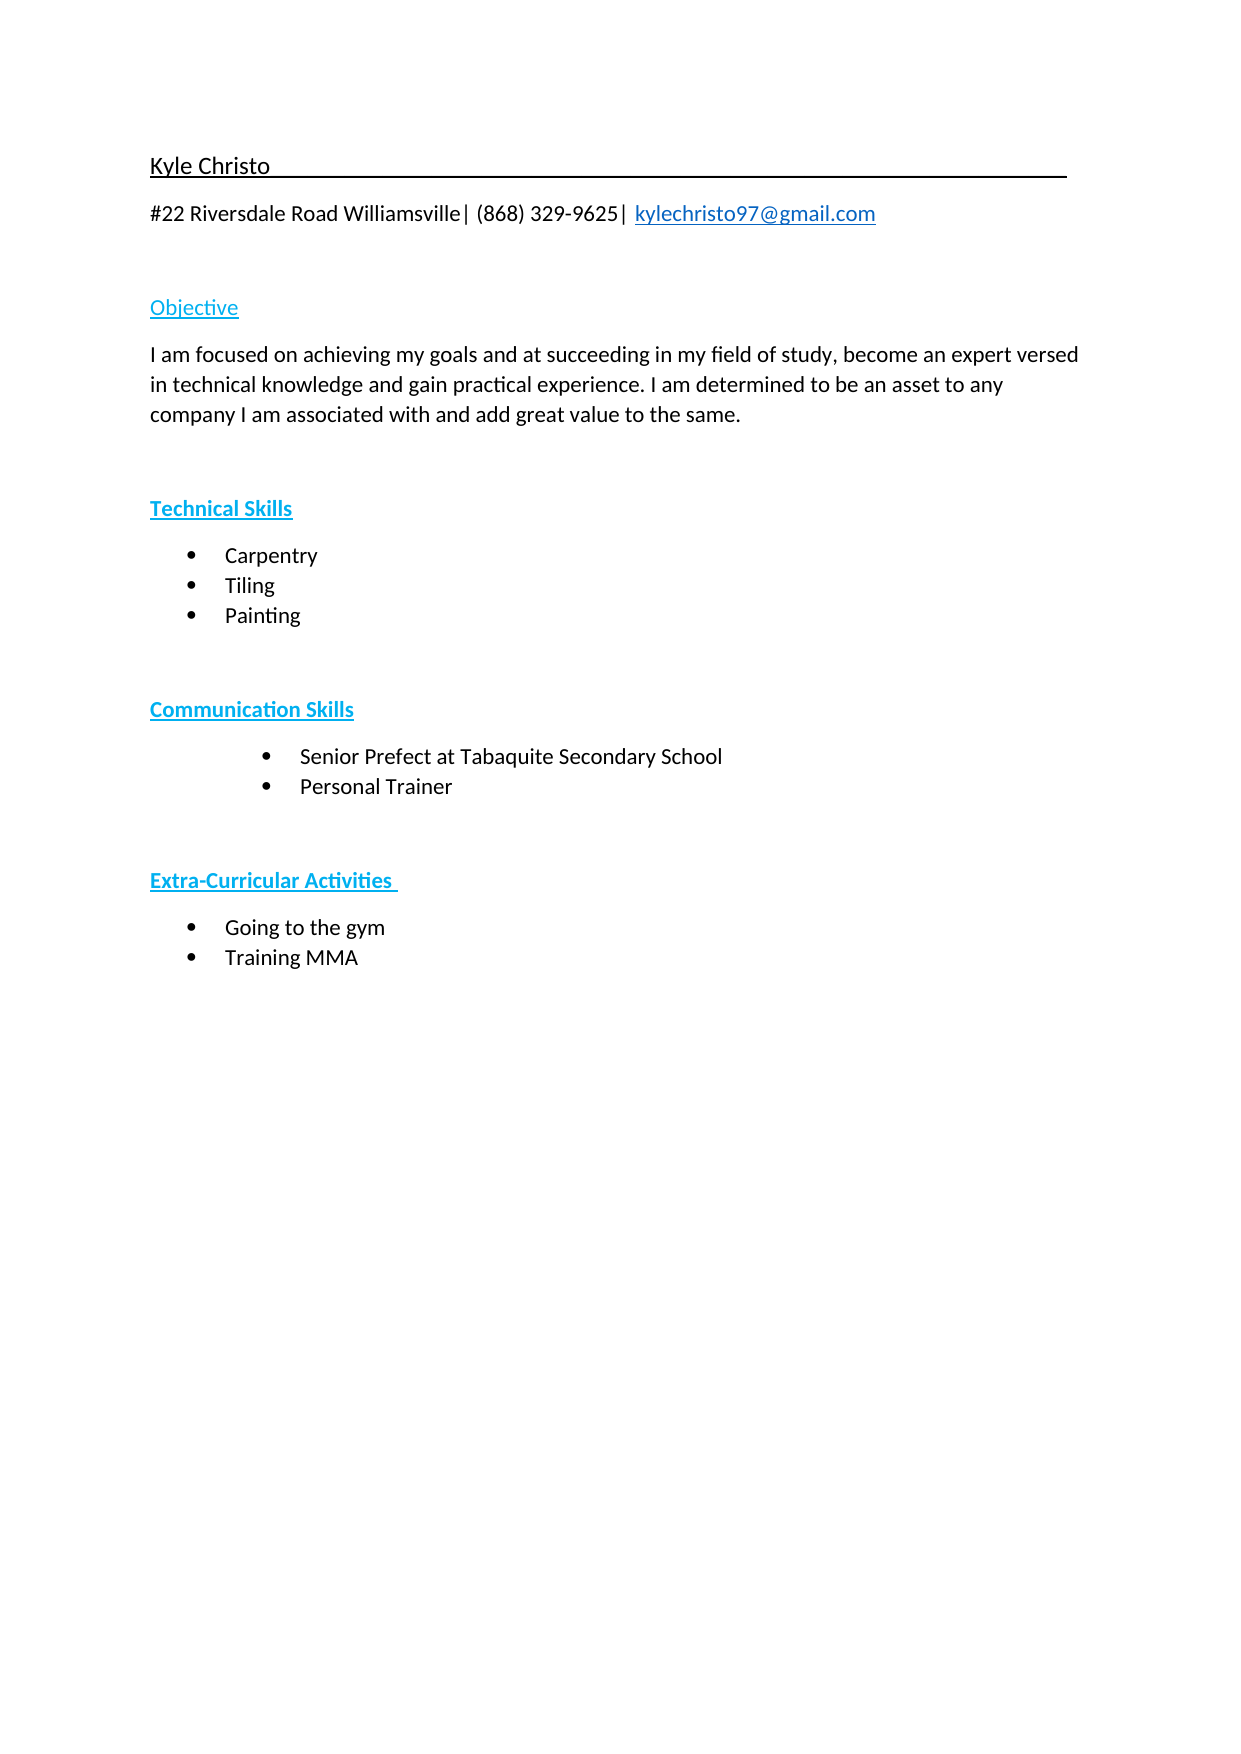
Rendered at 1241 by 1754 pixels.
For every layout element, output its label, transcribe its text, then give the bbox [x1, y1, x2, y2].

text Objective [150, 293, 1090, 321]
list Training MMA [187, 943, 1090, 971]
list Personal Trainer [262, 772, 1090, 801]
list Carpentry [187, 541, 1090, 569]
list Senior Prefect at Tabaquite Secondary School [262, 742, 1090, 770]
text Communication Skills [150, 695, 1090, 723]
text #22 Riversdale Road Williamsville| (868) 329-9625| kylechristo97@gmail.com [150, 199, 1090, 228]
text Technical Skills [150, 494, 1090, 522]
text Kyle Christo________________________________________________________________ [150, 150, 1090, 181]
text I am focused on achieving my goals and at succeeding in my field of study, become an expert versed in technical knowledge and gain practical experience. I am determined to be an asset to any company I am associated with and add great value to the same. [150, 340, 1090, 429]
list Going to the gym [187, 913, 1090, 941]
text Extra-Curricular Activities [150, 866, 1090, 894]
list Tiling [187, 571, 1090, 599]
list Painting [187, 602, 1090, 630]
